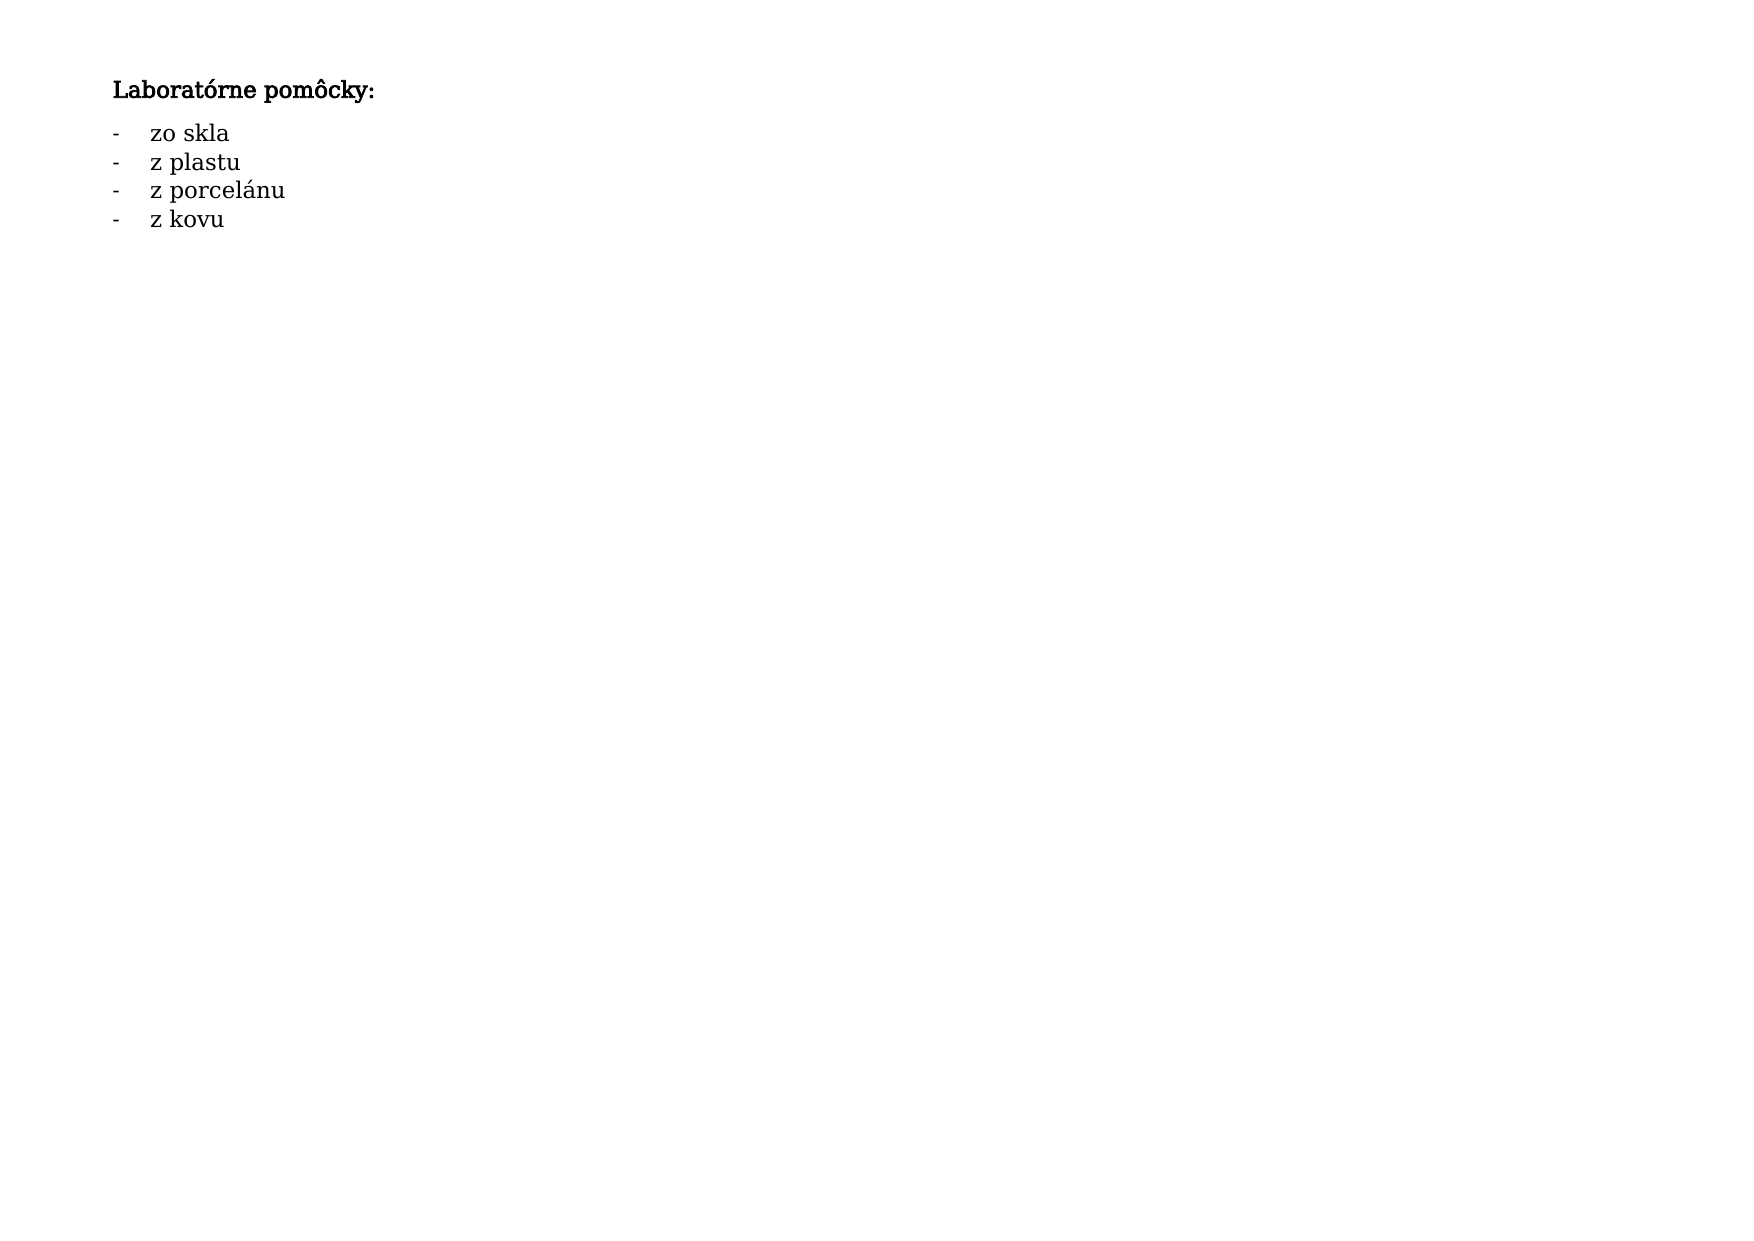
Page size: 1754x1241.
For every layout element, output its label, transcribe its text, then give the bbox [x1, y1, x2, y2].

list zo skla [112, 119, 840, 148]
list z kovu [112, 204, 840, 233]
text Laboratórne pomôcky: [112, 75, 840, 102]
list z porcelánu [112, 176, 840, 204]
list z plastu [112, 148, 840, 176]
